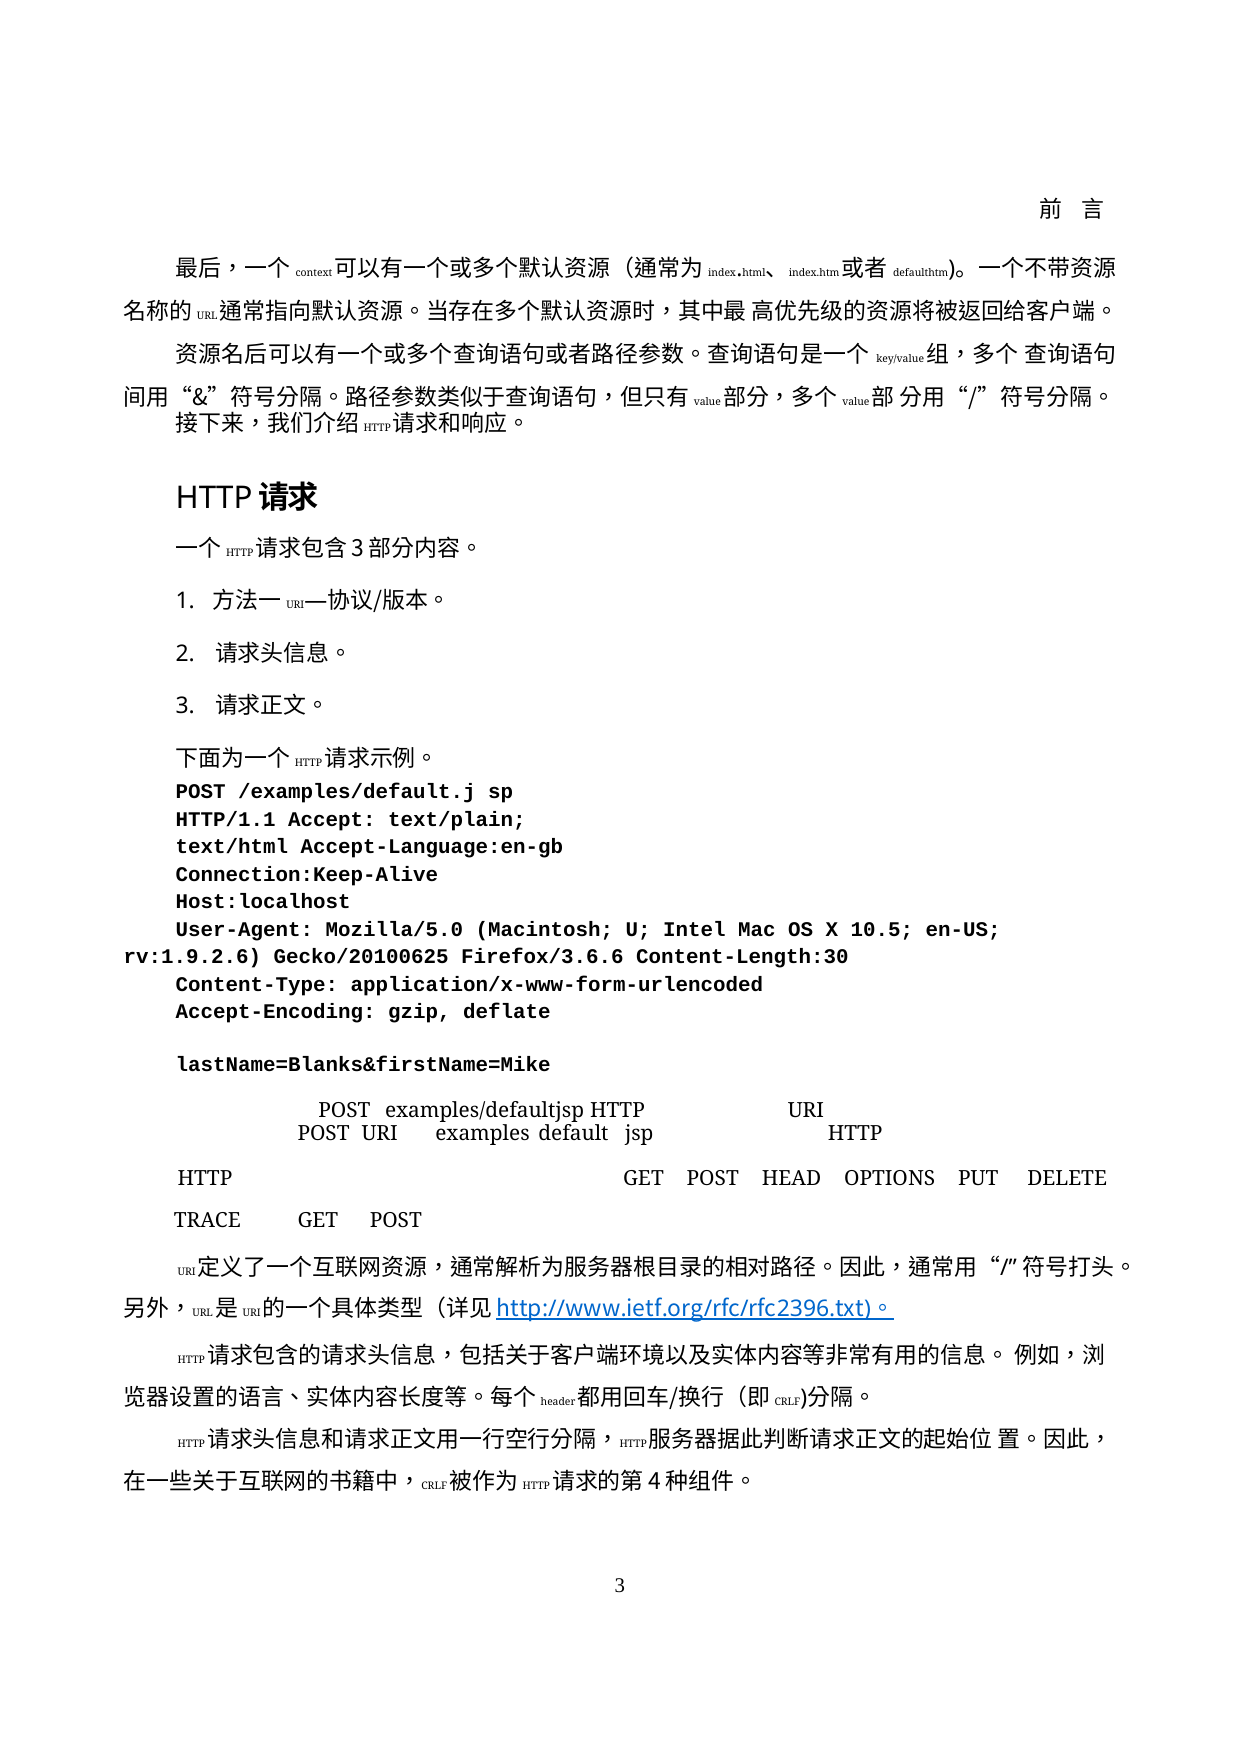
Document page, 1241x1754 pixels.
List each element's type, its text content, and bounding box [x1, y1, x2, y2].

text 请求方法为 POST, URI 为/examples/default._jsp，而协议/版本为 HTTP/1.1。 [747, 1122, 1117, 1144]
text HTTP请求头信息和请求正文用一行空行分隔，HTTP服务器据此判断请求正文的起始位 置。因此，在一些关于互联网的书籍中，CRLF被作为HTTP请求的第4种组件。 [123, 1414, 1117, 1498]
text Content-Type: application/x-www-form-urlencoded Accept-Encoding: gzip, deflate [175, 969, 771, 1024]
list 请求正文。 [123, 672, 1117, 724]
text 请求的第一行 POST /examples/defaultjsp HTTP/1.1 是方法一URI—协议/版本。 [123, 1099, 1117, 1122]
text 接下来，我们介绍HTTP请求和响应。 [123, 413, 1117, 436]
text lastName=Blanks&firstName=Mike [123, 1055, 1117, 1076]
text HTTP请求 [123, 483, 1117, 514]
text URI定义了一个互联网资源，通常解析为服务器根目录的相对路径。因此，通常用“/” 符号打头。另外，URL是URI的一个具体类型（详见http://www.ietf.org/rfc/rfc2396.txt)。 [123, 1242, 1117, 1324]
text HTTP 1.1规范定义了 7种类型的方法，包括GET、POST、HEAD、OPTIONS、PUT、 DELETE以及TRACE,其中GET和POST广泛应用于互联网。 [123, 1153, 1117, 1236]
text 一个HTTP请求包含3部分内容。 [123, 514, 1117, 567]
text User-Agent: Mozilla/5.0 (Macintosh; U; Intel Mac OS X 10.5; en-US; rv:1.9.2.6) Gecko/20100625 Firefox/3.6.6 Content-Length:30 [123, 914, 1117, 969]
list 请求头信息。 [123, 619, 1117, 672]
text HTTP请求包含的请求头信息，包括关于客户端环境以及实体内容等非常有用的信息。 例如，浏览器设置的语言、实体内容长度等。每个header都用回车/换行（即CRLF)分隔。 [123, 1330, 1117, 1414]
text POST /examples/default.j sp HTTP/1.1 Accept: text/plain; text/html Accept-Language:en-gb Connection:Keep-Alive Host:localhost [175, 777, 617, 914]
text 最后，一个context可以有一个或多个默认资源（通常为index.html、index.htm或者 defaulthtm)。一个不带资源名称的URL通常指向默认资源。当存在多个默认资源时，其中最 高优先级的资源将被返回给客户端。 [123, 242, 1117, 328]
list 方法一URI—协议/版本。 [123, 567, 1117, 619]
text 资源名后可以有一个或多个查询语句或者路径参数。查询语句是一个key/value组，多个 查询语句间用“&”符号分隔。路径参数类似于查询语句，但只有value部分，多个value部 分用“/”符号分隔。 [123, 328, 1117, 413]
text 请求方法为 POST, URI 为/examples/default._jsp，而协议/版本为 HTTP/1.1。 [177, 1122, 752, 1144]
text 下面为一个HTTP请求示例。 [123, 724, 1117, 777]
